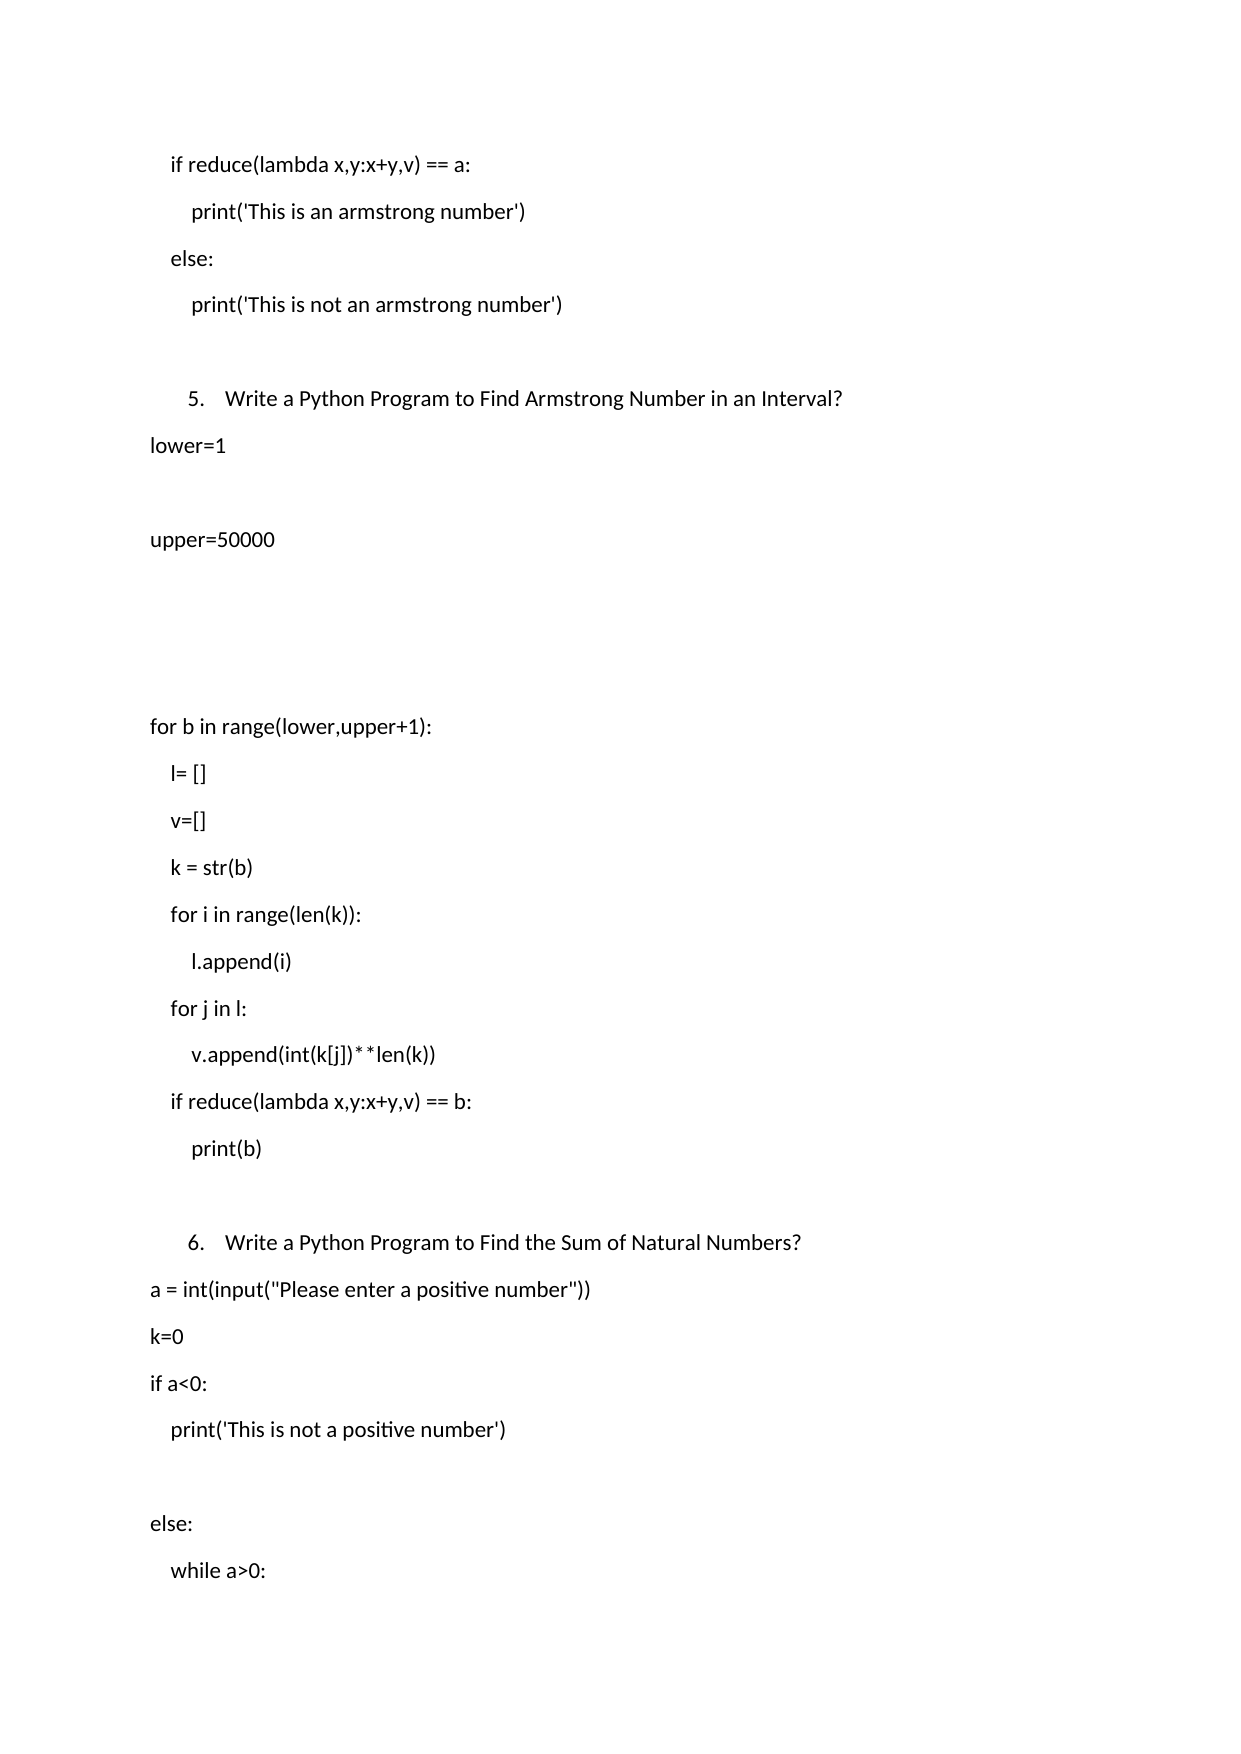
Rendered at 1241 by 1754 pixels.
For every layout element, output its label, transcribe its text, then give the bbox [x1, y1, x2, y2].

text k=0 [150, 1322, 1090, 1350]
text for j in l: [150, 994, 1090, 1022]
text k = str(b) [150, 853, 1090, 881]
text if reduce(lambda x,y:x+y,v) == b: [150, 1087, 1090, 1116]
text l= [] [150, 759, 1090, 787]
text for b in range(lower,upper+1): [150, 712, 1090, 741]
text a = int(input("Please enter a positive number")) [150, 1275, 1090, 1303]
text else: [150, 244, 1090, 272]
text print(b) [150, 1134, 1090, 1162]
text print('This is an armstrong number') [150, 197, 1090, 225]
text else: [150, 1509, 1090, 1537]
text v=[] [150, 806, 1090, 834]
text upper=50000 [150, 525, 1090, 553]
text while a>0: [150, 1556, 1090, 1584]
list Write a Python Program to Find Armstrong Number in an Interval? [187, 384, 1090, 412]
text lower=1 [150, 431, 1090, 459]
text print('This is not a positive number') [150, 1416, 1090, 1444]
text for i in range(len(k)): [150, 900, 1090, 928]
text if a<0: [150, 1369, 1090, 1397]
text print('This is not an armstrong number') [150, 291, 1090, 319]
text if reduce(lambda x,y:x+y,v) == a: [150, 150, 1090, 178]
text l.append(i) [150, 947, 1090, 975]
text v.append(int(k[j])**len(k)) [150, 1041, 1090, 1069]
list Write a Python Program to Find the Sum of Natural Numbers? [187, 1228, 1090, 1256]
